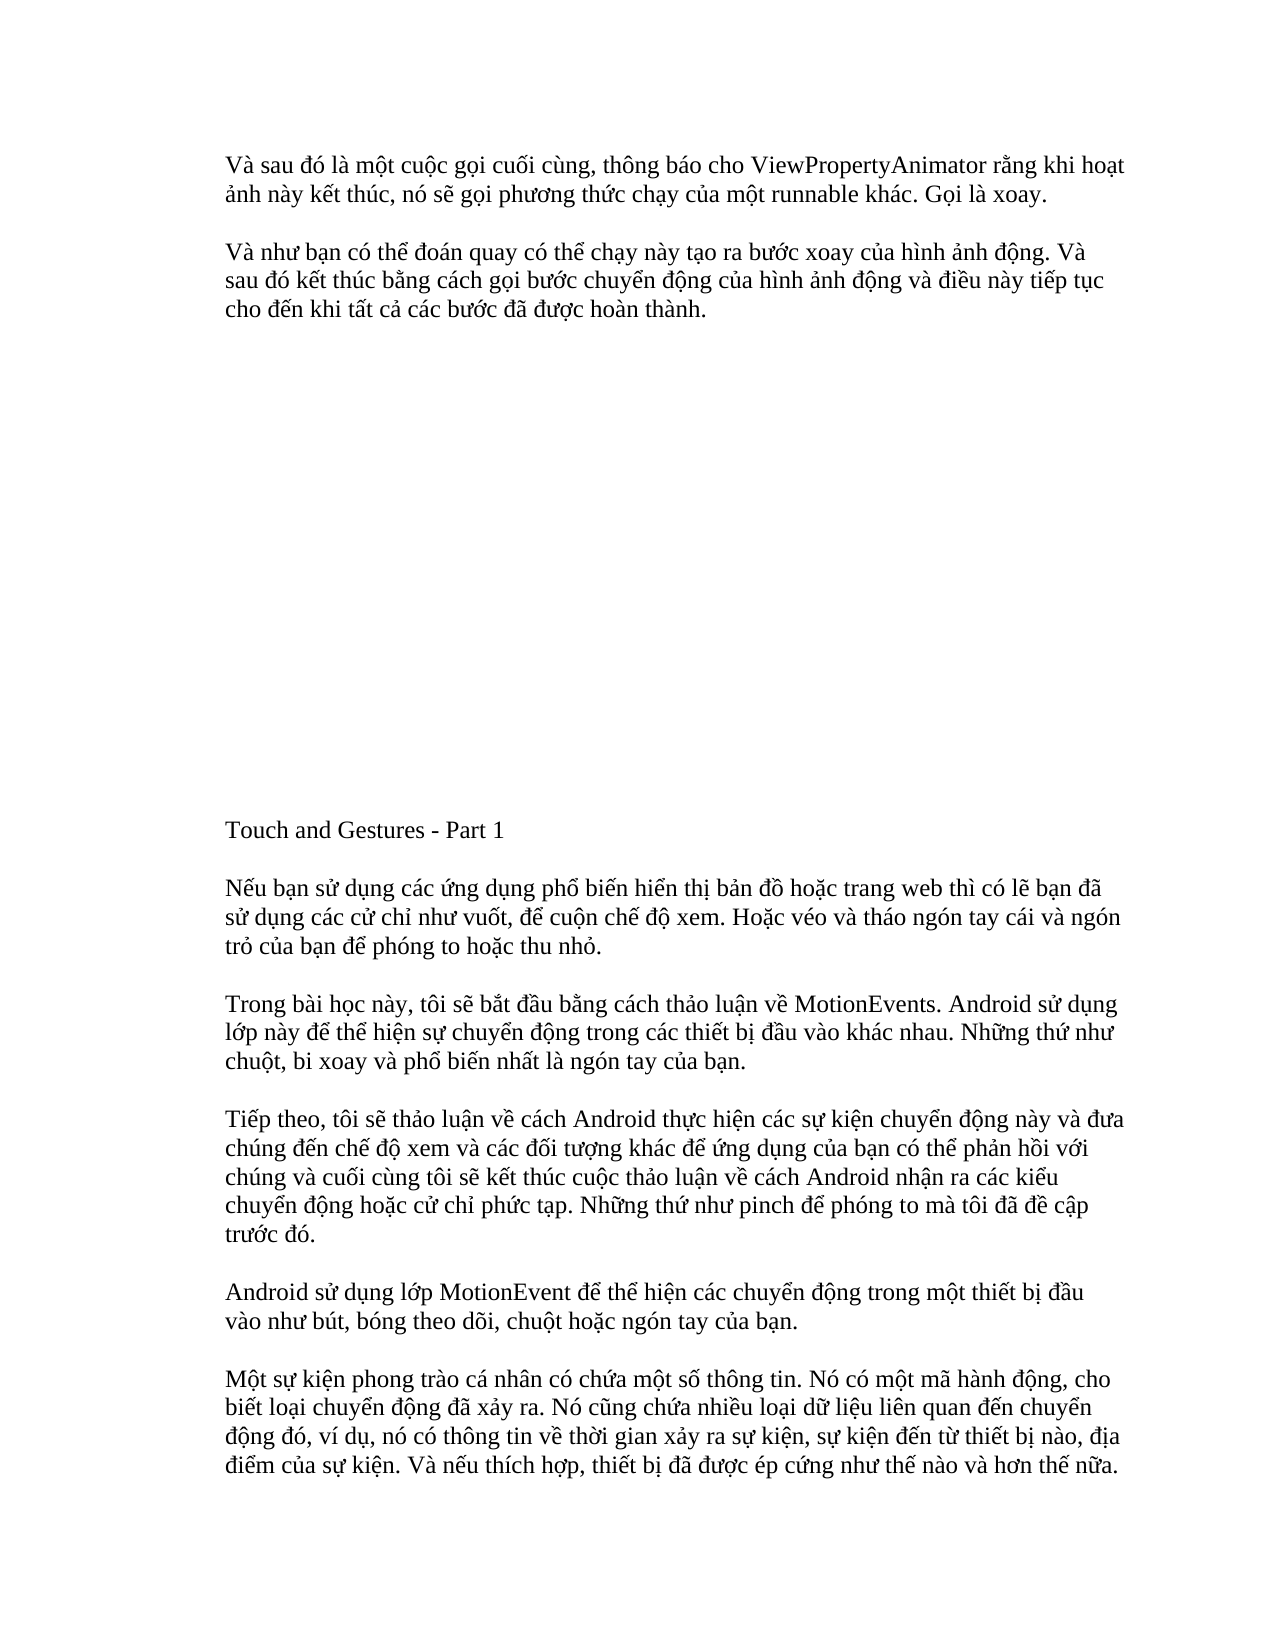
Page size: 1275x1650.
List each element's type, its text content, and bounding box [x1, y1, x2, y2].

subtitle Nếu bạn sử dụng các ứng dụng phổ biến hiển thị bản đồ hoặc trang web thì có lẽ bạn đã sử dụng các cử chỉ như vuốt, để cuộn chế độ xem. Hoặc véo và tháo ngón tay cái và ngón trỏ của bạn để phóng to hoặc thu nhỏ. [225, 873, 1125, 959]
subtitle Touch and Gestures - Part 1 [225, 815, 1125, 844]
subtitle Android sử dụng lớp MotionEvent để thể hiện các chuyển động trong một thiết bị đầu vào như bút, bóng theo dõi, chuột hoặc ngón tay của bạn. [225, 1277, 1125, 1334]
subtitle Tiếp theo, tôi sẽ thảo luận về cách Android thực hiện các sự kiện chuyển động này và đưa chúng đến chế độ xem và các đối tượng khác để ứng dụng của bạn có thể phản hồi với chúng và cuối cùng tôi sẽ kết thúc cuộc thảo luận về cách Android nhận ra các kiểu chuyển động hoặc cử chỉ phức tạp. Những thứ như pinch để phóng to mà tôi đã đề cập trước đó. [225, 1104, 1125, 1248]
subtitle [225, 1364, 1125, 1479]
subtitle Và như bạn có thể đoán quay có thể chạy này tạo ra bước xoay của hình ảnh động. Và sau đó kết thúc bằng cách gọi bước chuyển động của hình ảnh động và điều này tiếp tục cho đến khi tất cả các bước đã được hoàn thành. [225, 237, 1125, 323]
subtitle Và sau đó là một cuộc gọi cuối cùng, thông báo cho ViewPropertyAnimator rằng khi hoạt ảnh này kết thúc, nó sẽ gọi phương thức chạy của một runnable khác. Gọi là xoay. [225, 150, 1125, 207]
subtitle Trong bài học này, tôi sẽ bắt đầu bằng cách thảo luận về MotionEvents. Android sử dụng lớp này để thể hiện sự chuyển động trong các thiết bị đầu vào khác nhau. Những thứ như chuột, bi xoay và phổ biến nhất là ngón tay của bạn. [225, 989, 1125, 1075]
